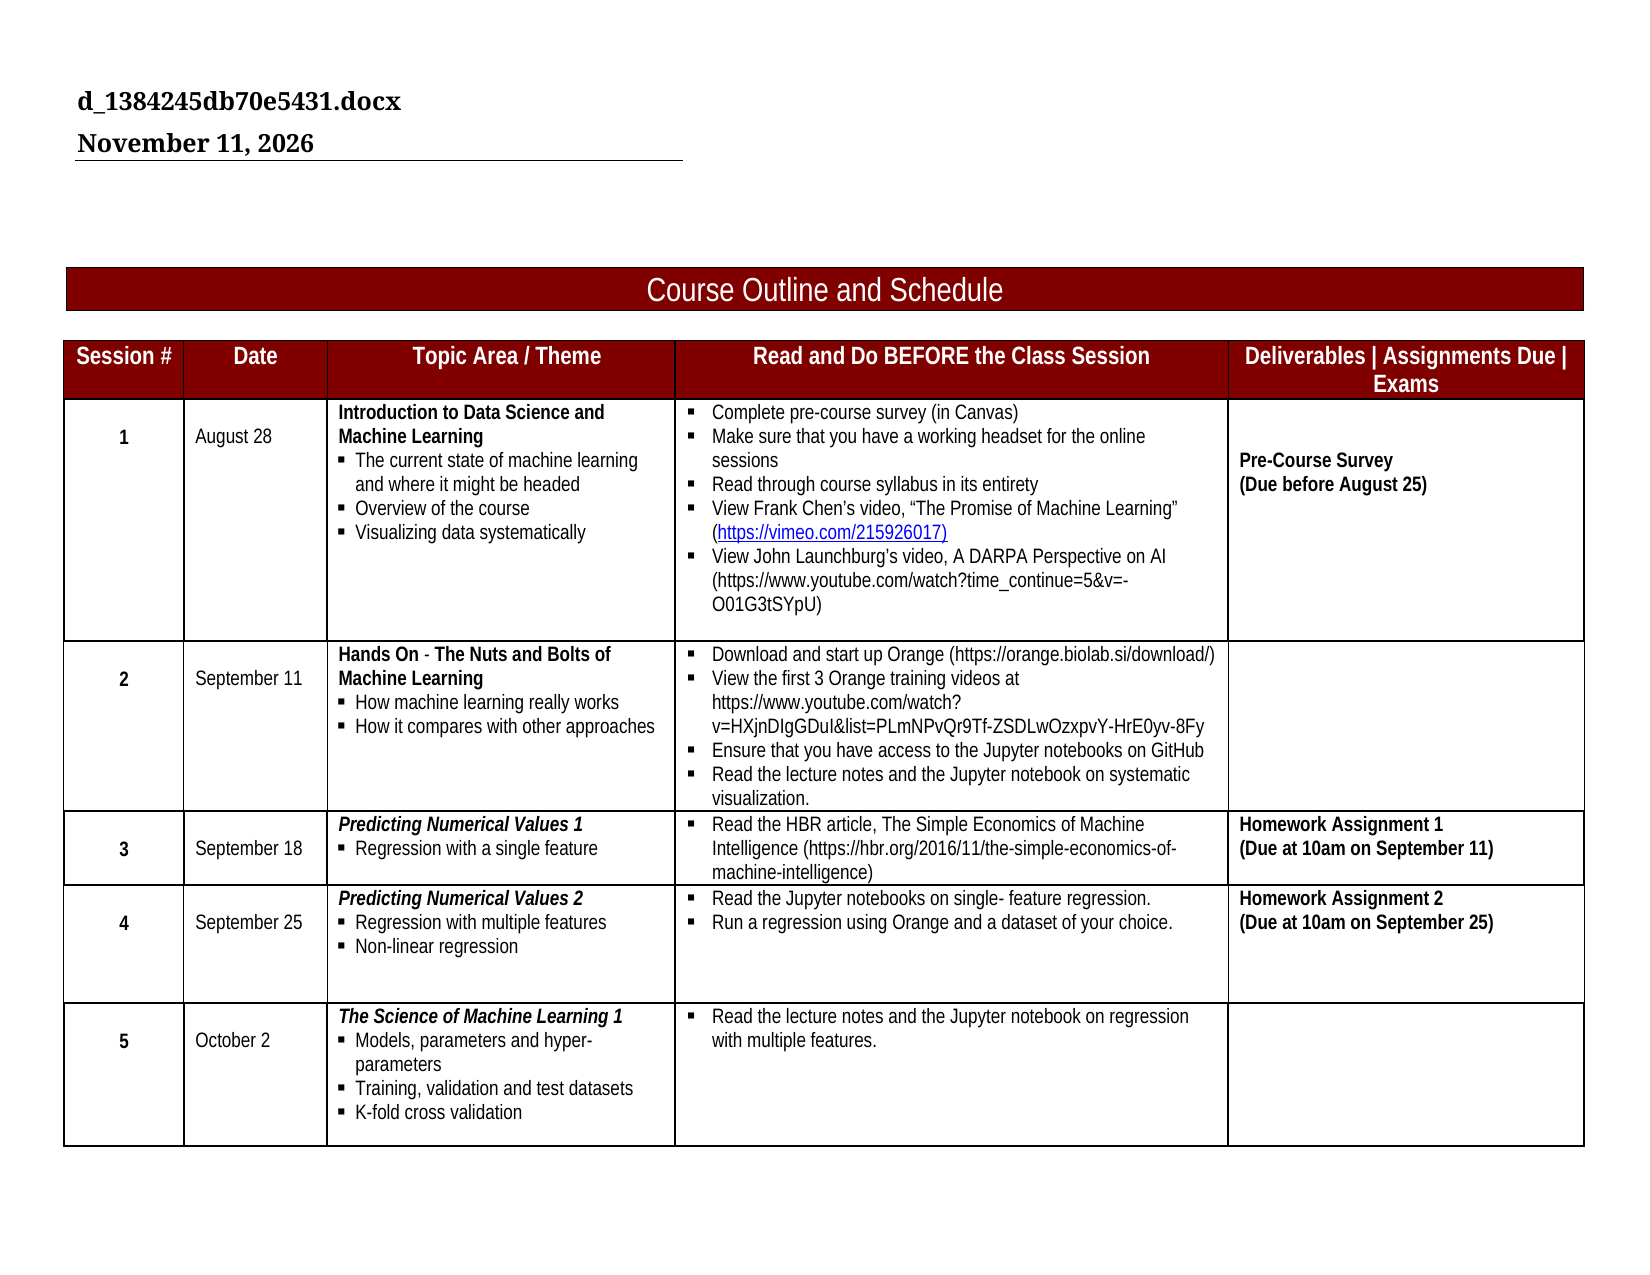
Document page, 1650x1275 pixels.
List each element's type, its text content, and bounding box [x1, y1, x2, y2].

table_header Deliverables | Assignments Due | Exams [1229, 341, 1584, 398]
table_cell Introduction to Data Science and Machine Learning The current state of machine learning and where it might be headed Overview of the course Visualizing data systematically [328, 400, 674, 640]
table_cell Predicting Numerical Values 2 Regression with multiple features Non-linear regression [328, 886, 674, 1002]
table_cell Predicting Numerical Values 1 Regression with a single feature [328, 812, 674, 883]
table_cell 5 [65, 1004, 183, 1145]
table_cell Pre-Course Survey (Due before August 25) [1229, 400, 1583, 640]
table_cell [1229, 1004, 1583, 1145]
table_cell Complete pre-course survey (in Canvas) Make sure that you have a working headset for the online sessions Read through course syllabus in its entirety View Frank Chen’s video, “The Promise of Machine Learning” (https://vimeo.com/215926017) View John Launchburg’s video, A DARPA Perspective on AI (https://www.youtube.com/watch?time_continue=5&v=-O01G3tSYpU) [676, 400, 1227, 640]
table_cell Read the HBR article, The Simple Economics of Machine Intelligence (https://hbr.org/2016/11/the-simple-economics-of-machine-intelligence) [676, 812, 1227, 883]
table_cell Download and start up Orange (https://orange.biolab.si/download/) View the first 3 Orange training videos at https://www.youtube.com/watch?v=HXjnDIgGDuI&list=PLmNPvQr9Tf-ZSDLwOzxpvY-HrE0yv-8Fy Ensure that you have access to the Jupyter notebooks on GitHub Read the lecture notes and the Jupyter notebook on systematic visualization. [676, 642, 1228, 809]
table_cell August 28 [185, 400, 326, 640]
table_header Read and Do BEFORE the Class Session [676, 341, 1228, 398]
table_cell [676, 1004, 1227, 1145]
text Course Outline and Schedule [67, 268, 1583, 310]
table_cell Hands On - The Nuts and Bolts of Machine Learning How machine learning really works How it compares with other approaches [328, 642, 674, 809]
table_cell September 18 [185, 812, 326, 883]
table_cell 2 [64, 642, 183, 809]
table_cell 4 [64, 886, 183, 1002]
table_cell Homework Assignment 1 (Due at 10am on September 11) [1229, 812, 1583, 883]
table_cell September 25 [184, 886, 327, 1002]
table_cell Read the Jupyter notebooks on single- feature regression. Run a regression using Orange and a dataset of your choice. [676, 886, 1228, 1002]
table_header Date [184, 341, 327, 398]
table_cell 3 [65, 812, 183, 883]
table_cell September 11 [184, 642, 327, 809]
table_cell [328, 1004, 674, 1145]
table_header Session # [64, 341, 183, 398]
table_cell [1229, 642, 1584, 809]
table_cell Homework Assignment 2 (Due at 10am on September 25) [1229, 886, 1584, 1002]
table_cell 1 [65, 400, 183, 640]
table_header Topic Area / Theme [328, 341, 674, 398]
table_cell October 2 [185, 1004, 326, 1145]
